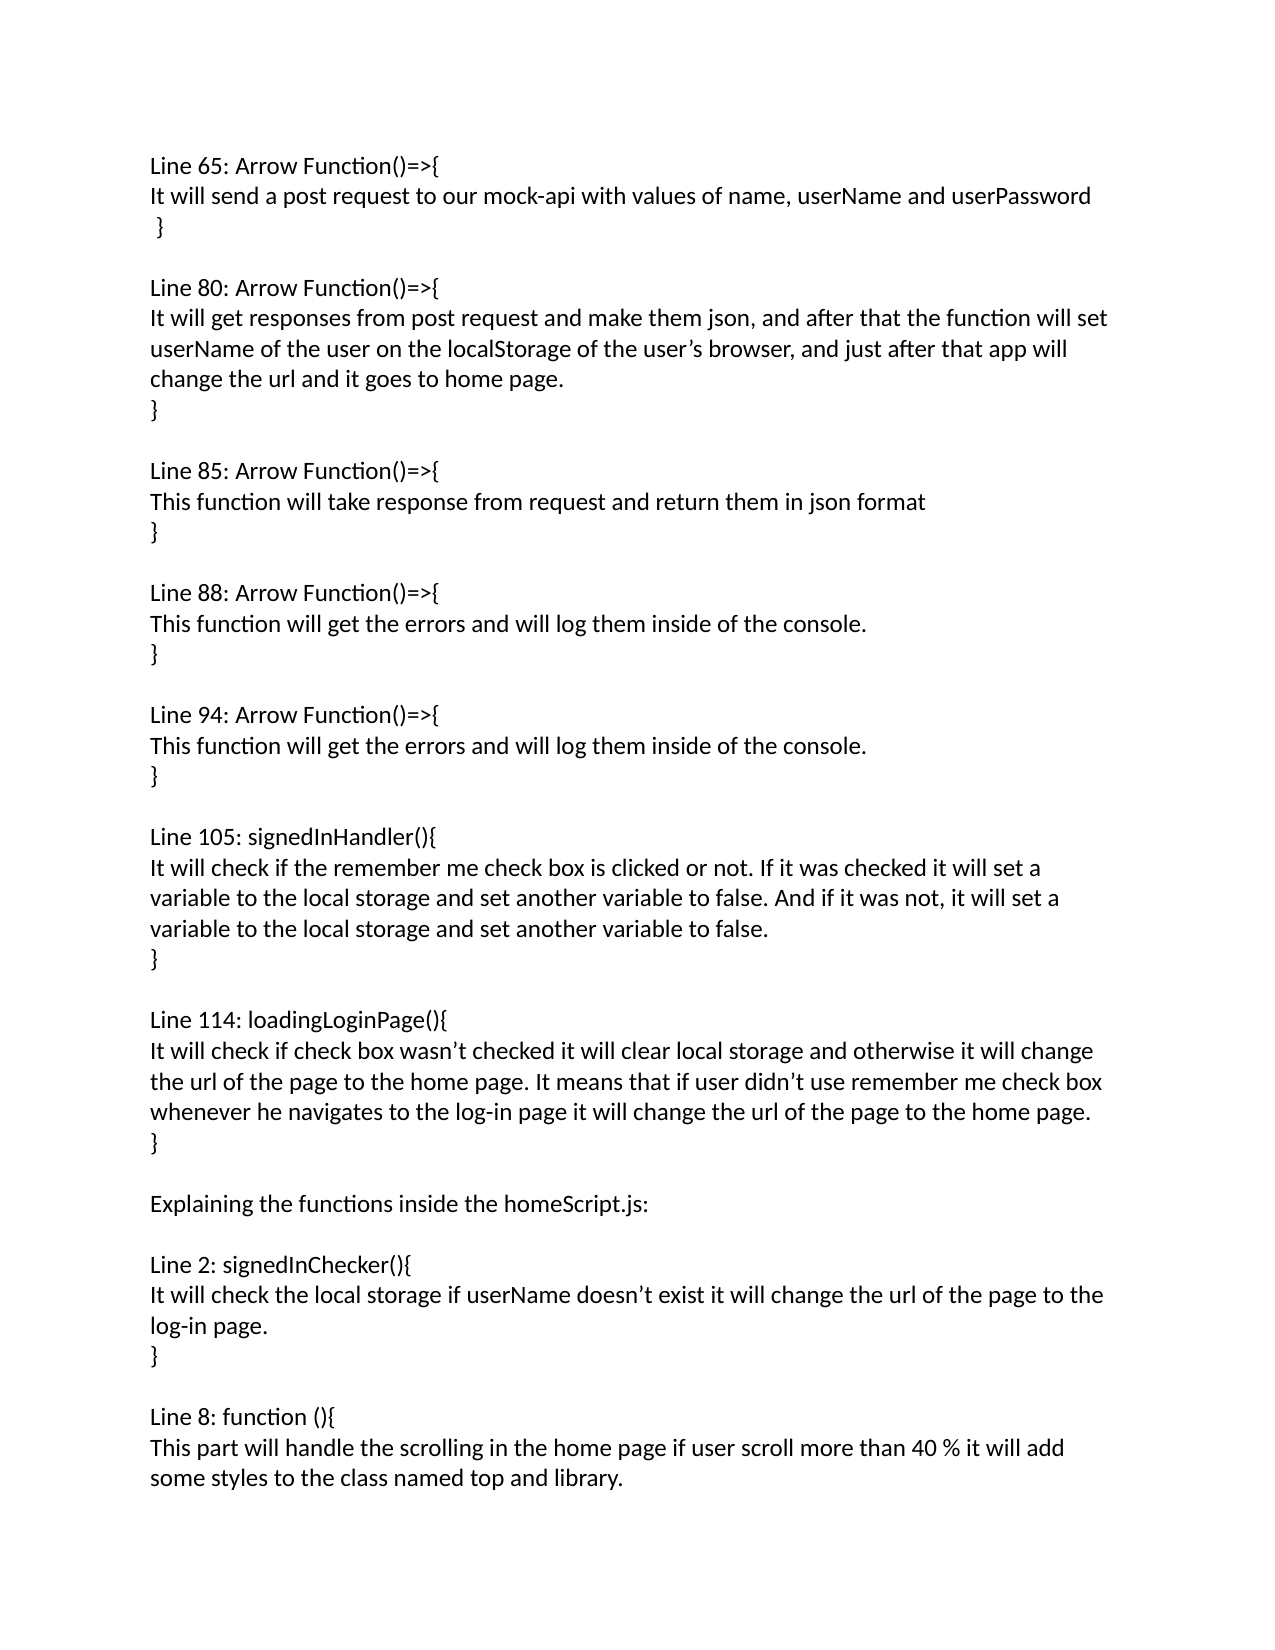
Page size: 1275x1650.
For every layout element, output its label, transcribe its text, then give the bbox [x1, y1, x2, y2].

text Line 88: Arrow Function()=>{ [150, 577, 1125, 608]
text Explaining the functions inside the homeScript.js: [150, 1188, 1125, 1218]
text This function will take response from request and return them in json format [150, 486, 1125, 516]
text This part will handle the scrolling in the home page if user scroll more than 40 % it will add some styles to the class named top and library. [150, 1432, 1125, 1493]
text It will check the local storage if userName doesn’t exist it will change the url of the page to the log-in page. [150, 1279, 1125, 1340]
text } [150, 1127, 1125, 1157]
text } [150, 211, 1125, 242]
text Line 80: Arrow Function()=>{ [150, 272, 1125, 303]
text This function will get the errors and will log them inside of the console. [150, 730, 1125, 760]
text } [150, 394, 1125, 425]
text Line 85: Arrow Function()=>{ [150, 455, 1125, 486]
text Line 114: loadingLoginPage(){ [150, 1004, 1125, 1035]
text This function will get the errors and will log them inside of the console. [150, 608, 1125, 638]
text } [150, 1340, 1125, 1371]
text Line 8: function (){ [150, 1401, 1125, 1432]
text Line 105: signedInHandler(){ [150, 821, 1125, 852]
text Line 65: Arrow Function()=>{ [150, 150, 1125, 181]
text Line 2: signedInChecker(){ [150, 1249, 1125, 1279]
text It will send a post request to our mock-api with values of name, userName and userPassword [150, 181, 1125, 211]
text } [150, 638, 1125, 669]
text } [150, 760, 1125, 791]
text It will check if check box wasn’t checked it will clear local storage and otherwise it will change the url of the page to the home page. It means that if user didn’t use remember me check box whenever he navigates to the log-in page it will change the url of the page to the home page. [150, 1035, 1125, 1127]
text It will check if the remember me check box is clicked or not. If it was checked it will set a variable to the local storage and set another variable to false. And if it was not, it will set a variable to the local storage and set another variable to false. [150, 852, 1125, 943]
text } [150, 943, 1125, 974]
text } [150, 516, 1125, 547]
text Line 94: Arrow Function()=>{ [150, 699, 1125, 730]
text It will get responses from post request and make them json, and after that the function will set userName of the user on the localStorage of the user’s browser, and just after that app will change the url and it goes to home page. [150, 303, 1125, 394]
